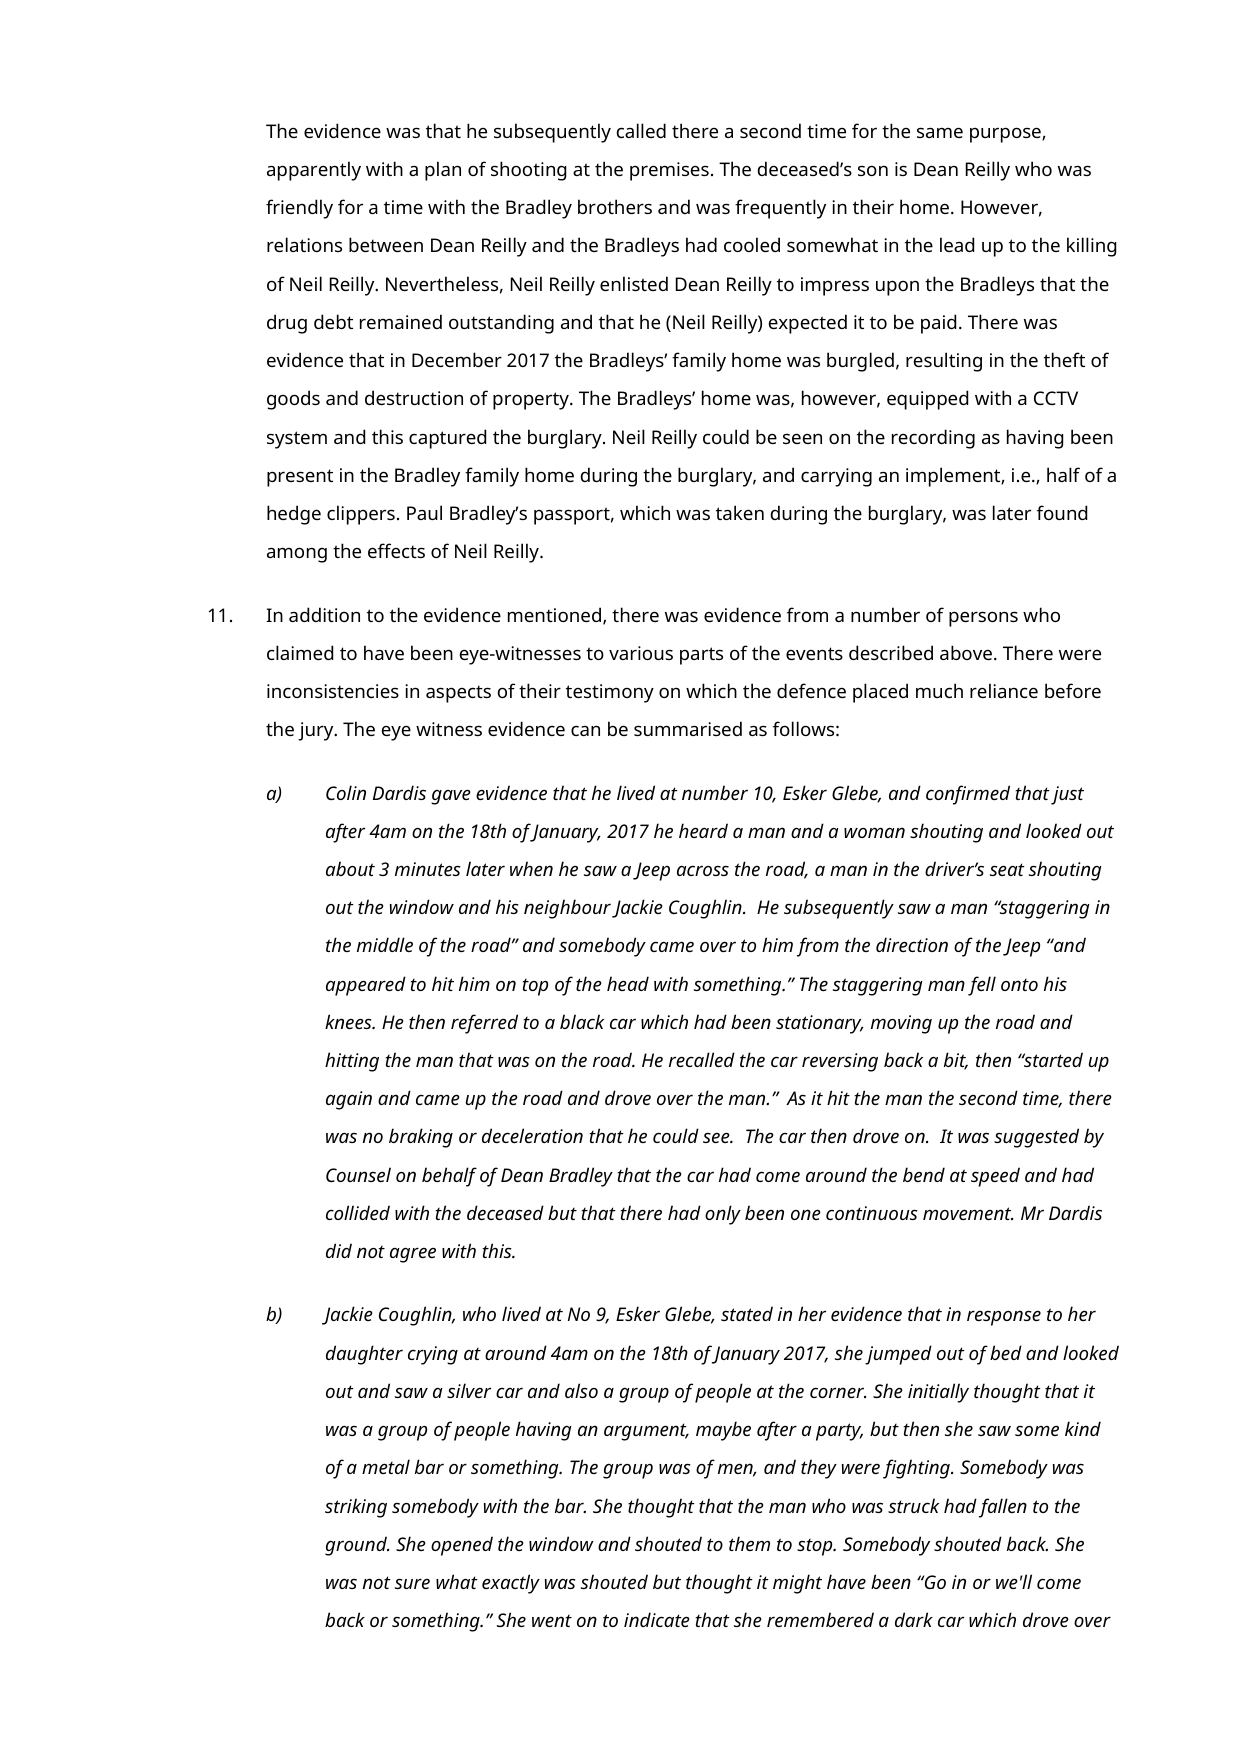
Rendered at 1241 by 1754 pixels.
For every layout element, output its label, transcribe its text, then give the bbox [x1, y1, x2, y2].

text a) Colin Dardis gave evidence that he lived at number 10, Esker Glebe, and confirmed that just after 4am on the 18th of January, 2017 he heard a man and a woman shouting and looked out about 3 minutes later when he saw a Jeep across the road, a man in the driver’s seat shouting out the window and his neighbour Jackie Coughlin. He subsequently saw a man “staggering in the middle of the road” and somebody came over to him from the direction of the Jeep “and appeared to hit him on top of the head with something.” The staggering man fell onto his knees. He then referred to a black car which had been stationary, moving up the road and hitting the man that was on the road. He recalled the car reversing back a bit, then “started up again and came up the road and drove over the man.” As it hit the man the second time, there was no braking or deceleration that he could see. The car then drove on. It was suggested by Counsel on behalf of Dean Bradley that the car had come around the bend at speed and had collided with the deceased but that there had only been one continuous movement. Mr Dardis did not agree with this. [266, 780, 1122, 1264]
text 11. In addition to the evidence mentioned, there was evidence from a number of persons who claimed to have been eye-witnesses to various parts of the events described above. There were inconsistencies in aspects of their testimony on which the defence placed much reliance before the jury. The eye witness evidence can be summarised as follows: [207, 602, 1122, 742]
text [207, 118, 1122, 564]
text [266, 1302, 1122, 1633]
